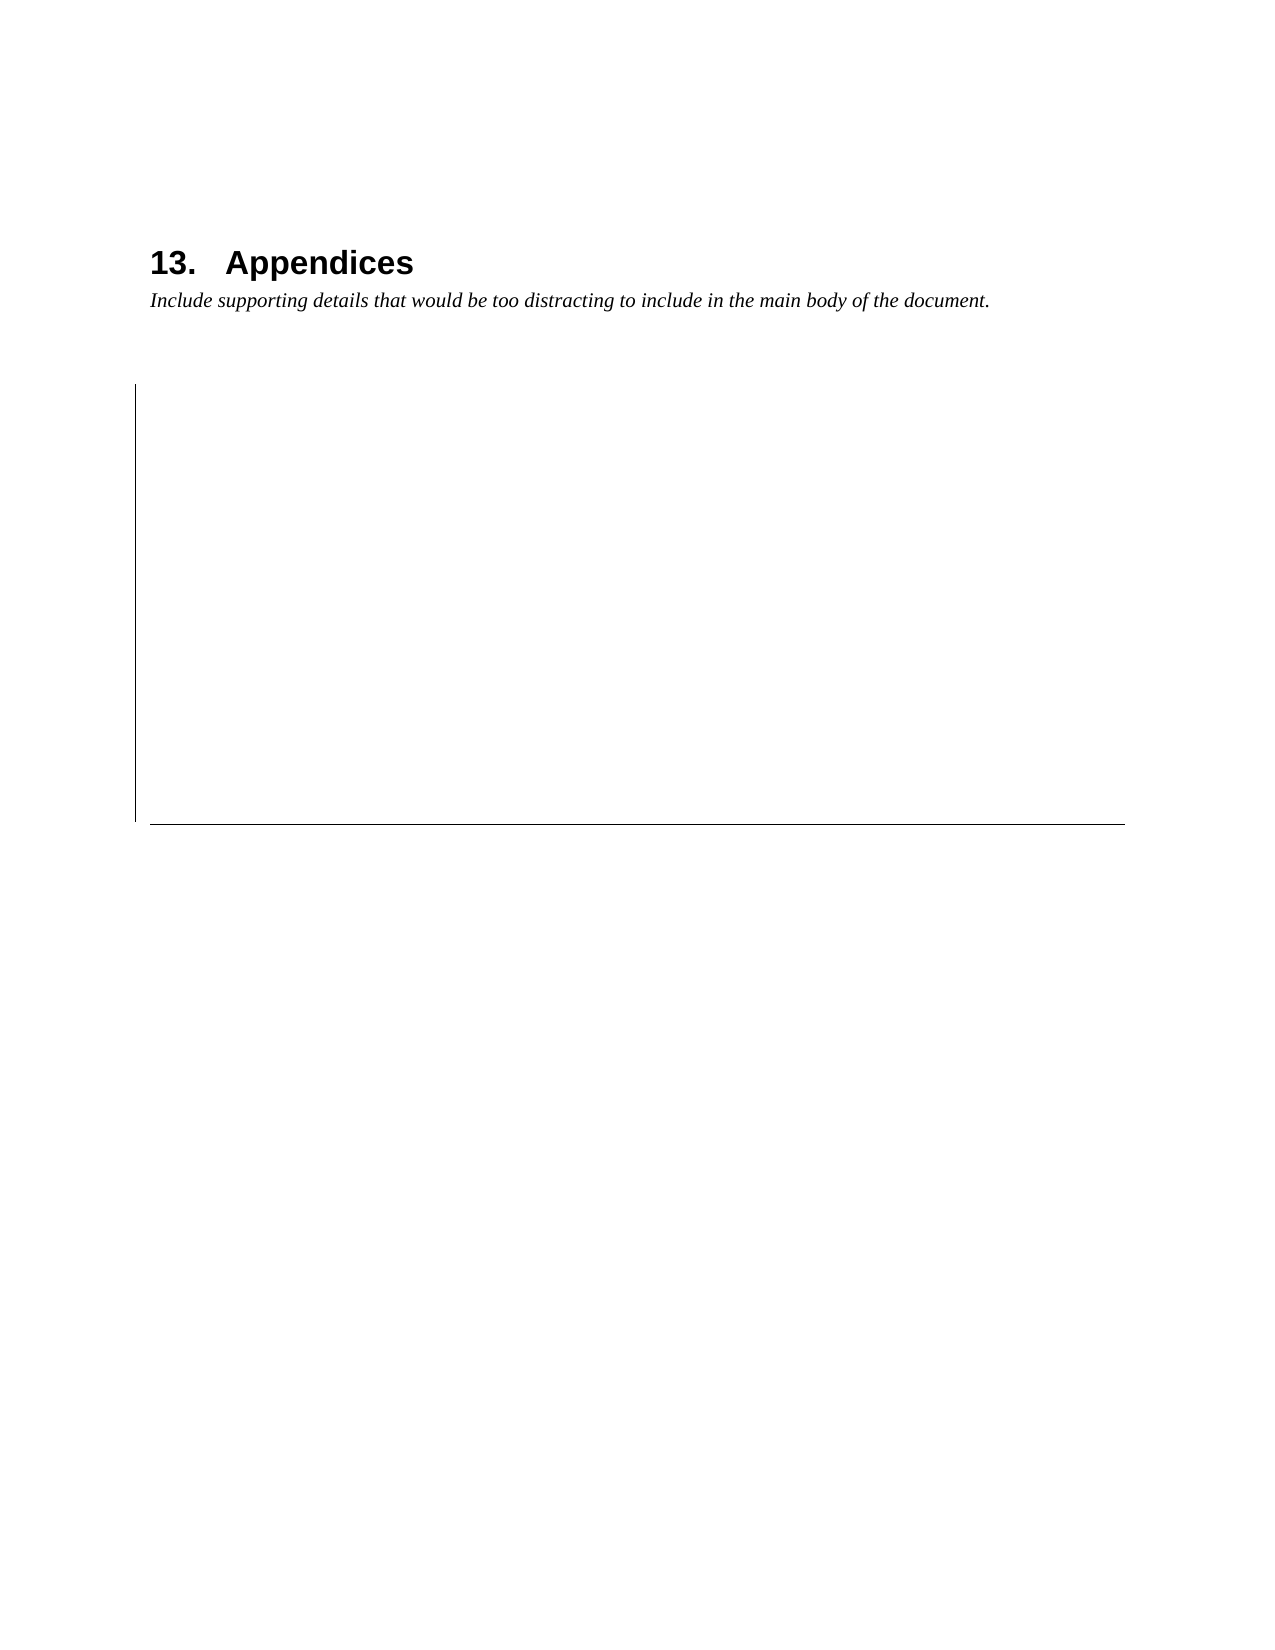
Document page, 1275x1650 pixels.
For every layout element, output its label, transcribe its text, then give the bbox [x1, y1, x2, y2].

subtitle Appendices [150, 243, 1125, 282]
text Include supporting details that would be too distracting to include in the main body of the document. [150, 288, 1125, 312]
